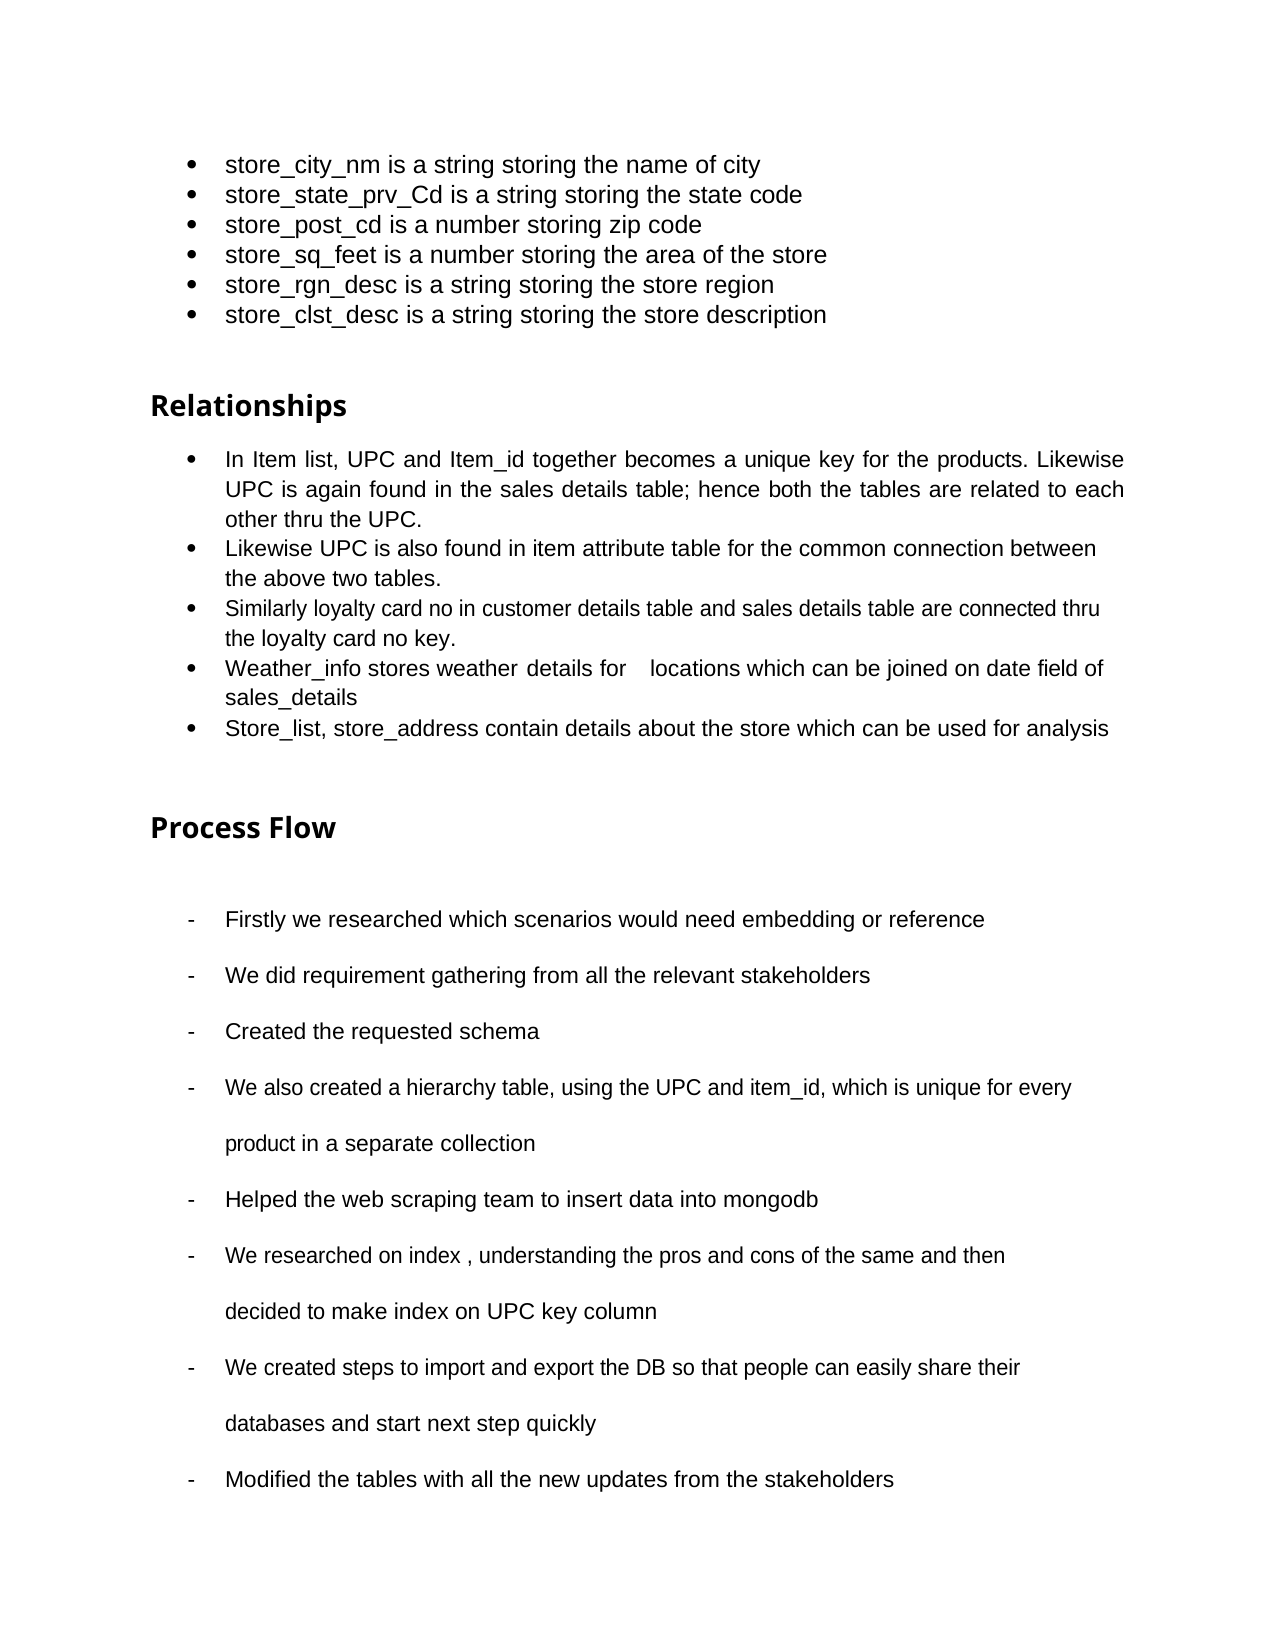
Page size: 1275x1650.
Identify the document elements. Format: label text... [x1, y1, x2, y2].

list In Item list, UPC and Item_id together becomes a unique key for the products. Likewise UPC is again found in the sales details table; hence both the tables are related to each other thru the UPC. [187, 446, 1126, 532]
list We researched on index , understanding the pros and cons of the same and then decided to make index on UPC key column [187, 1242, 1072, 1324]
list Created the requested schema [187, 1018, 1223, 1045]
list Store_list, store_address contain details about the store which can be used for analysis [187, 714, 1223, 741]
list store_post_cd is a number storing zip code [187, 210, 1223, 239]
list Weather_info stores weather details for locations which can be joined on date field of sales_details [187, 655, 1121, 711]
list Firstly we researched which scenarios would need embedding or reference [187, 906, 1223, 933]
list Helped the web scraping team to insert data into mongodb [187, 1186, 1223, 1212]
list store_city_nm is a string storing the name of city [187, 149, 1223, 178]
list We did requirement gathering from all the relevant stakeholders [187, 962, 1223, 989]
list We also created a hierarchy table, using the UPC and item_id, which is unique for every product in a separate collection [187, 1074, 1108, 1157]
list Similarly loyalty card no in customer details table and sales details table are connected thru the loyalty card no key. [187, 595, 1116, 651]
list store_sq_feet is a number storing the area of the store [187, 239, 1223, 268]
list We created steps to import and export the DB so that people can easily share their databases and start next step quickly [187, 1354, 1086, 1437]
list store_rgn_desc is a string storing the store region [187, 270, 1223, 299]
list store_state_prv_Cd is a string storing the state code [187, 180, 1223, 209]
subtitle Process Flow [150, 807, 1223, 847]
list Likewise UPC is also found in item attribute table for the common connection between the above two tables. [187, 535, 1117, 591]
list store_clst_desc is a string storing the store description [187, 300, 1223, 329]
text Relationships [150, 385, 1223, 425]
list Modified the tables with all the new updates from the stakeholders [187, 1466, 1223, 1493]
